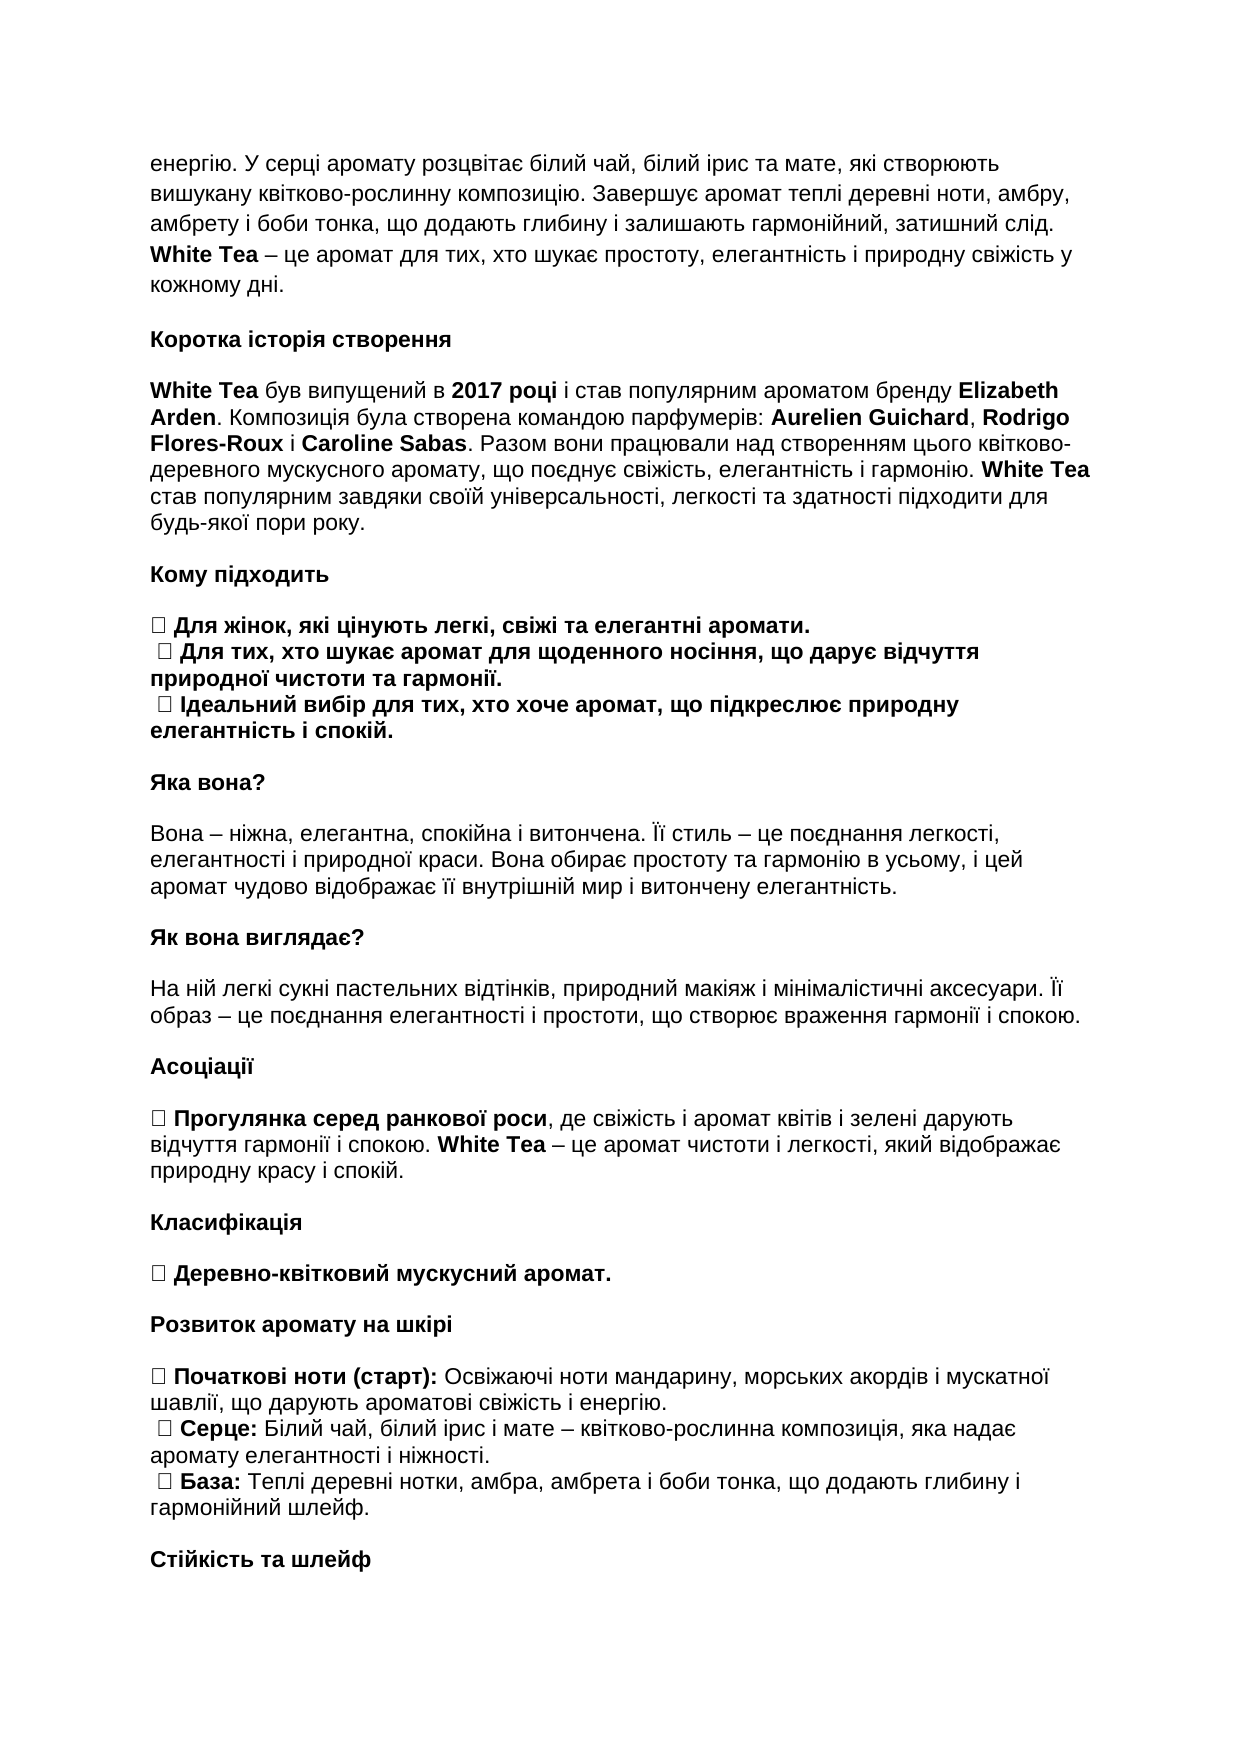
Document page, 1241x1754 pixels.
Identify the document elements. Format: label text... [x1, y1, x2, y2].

subtitle Класифікація [150, 1208, 1090, 1235]
subtitle Кому підходить [150, 561, 1090, 587]
text 🔹 Початкові ноти (старт): Освіжаючі ноти мандарину, морських акордів і мускатної шавлії, що дарують ароматові свіжість і енергію. 🔹 Серце: Білий чай, білий ірис і мате – квітково-рослинна композиція, яка надає аромату елегантності і ніжності. 🔹 База: Теплі деревні нотки, амбра, амбрета і боби тонка, що додають глибину і гармонійний шлейф. [150, 1363, 1090, 1521]
subtitle Як вона виглядає? [150, 924, 1090, 950]
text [150, 150, 1090, 297]
text White Tea був випущений в 2017 році і став популярним ароматом бренду Elizabeth Arden. Композиція була створена командою парфумерів: Aurelien Guichard, Rodrigo Flores-Roux і Caroline Sabas. Разом вони працювали над створенням цього квітково-деревного мускусного аромату, що поєднує свіжість, елегантність і гармонію. White Tea став популярним завдяки своїй універсальності, легкості та здатності підходити для будь-якої пори року. [150, 377, 1090, 536]
subtitle Коротка історія створення [150, 326, 1090, 352]
text На ній легкі сукні пастельних відтінків, природний макіяж і мінімалістичні аксесуари. Її образ – це поєднання елегантності і простоти, що створює враження гармонії і спокою. [150, 975, 1090, 1028]
text 🎀 Для жінок, які цінують легкі, свіжі та елегантні аромати. 💃 Для тих, хто шукає аромат для щоденного носіння, що дарує відчуття природної чистоти та гармонії. 🎁 Ідеальний вибір для тих, хто хоче аромат, що підкреслює природну елегантність і спокій. [150, 612, 1090, 744]
subtitle Яка вона? [150, 769, 1090, 795]
subtitle Стійкість та шлейф [150, 1546, 1090, 1572]
subtitle Розвиток аромату на шкірі [150, 1311, 1090, 1338]
text Вона – ніжна, елегантна, спокійна і витончена. Її стиль – це поєднання легкості, елегантності і природної краси. Вона обирає простоту та гармонію в усьому, і цей аромат чудово відображає її внутрішній мир і витончену елегантність. [150, 820, 1090, 899]
subtitle Асоціації [150, 1053, 1090, 1079]
text 🔸 Деревно-квітковий мускусний аромат. [150, 1260, 1090, 1286]
text 🌿 Прогулянка серед ранкової роси, де свіжість і аромат квітів і зелені дарують відчуття гармонії і спокою. White Tea – це аромат чистоти і легкості, який відображає природну красу і спокій. [150, 1104, 1090, 1183]
